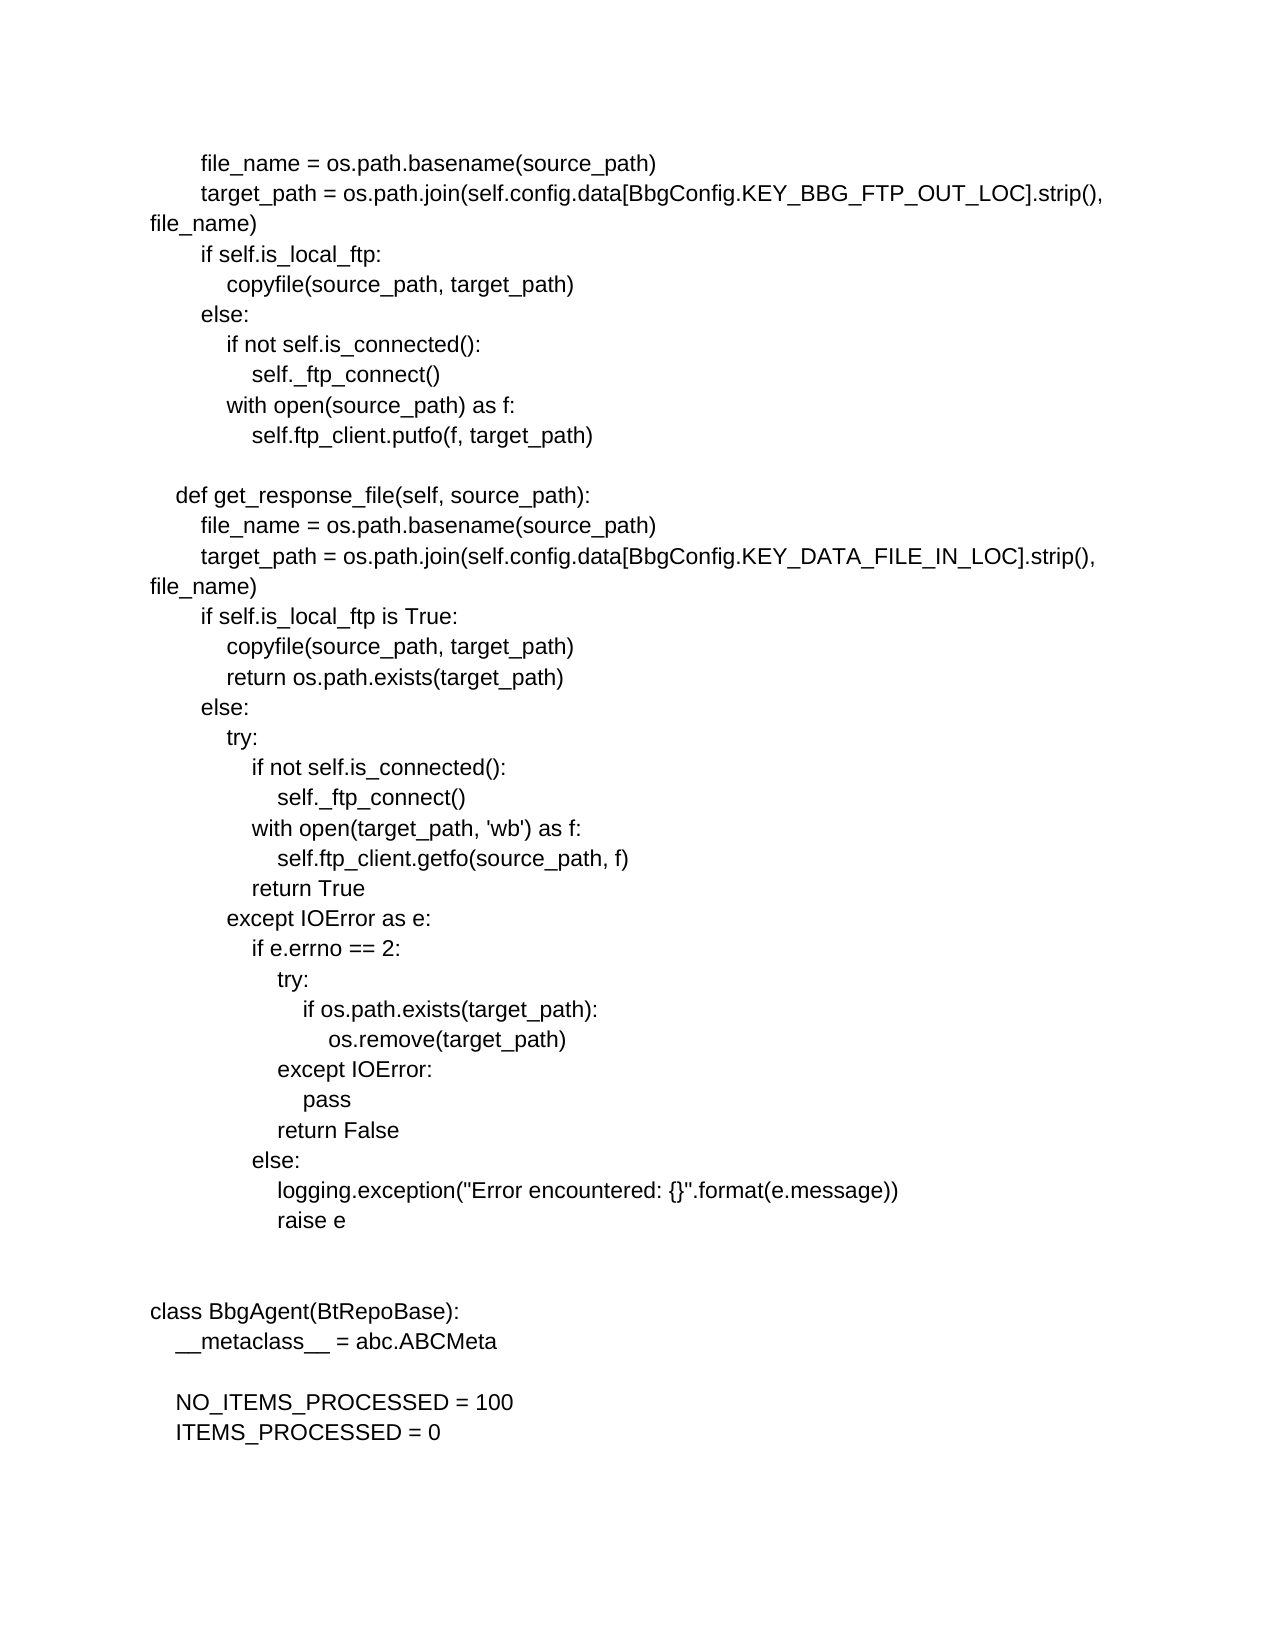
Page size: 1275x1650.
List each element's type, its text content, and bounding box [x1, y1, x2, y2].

text NO_ITEMS_PROCESSED = 100 [150, 1388, 1125, 1415]
text return os.path.exists(target_path) [150, 663, 1125, 690]
text try: [150, 724, 1125, 750]
text ITEMS_PROCESSED = 0 [150, 1419, 1125, 1445]
text copyfile(source_path, target_path) [150, 633, 1125, 660]
text class BbgAgent(BtRepoBase): [150, 1298, 1125, 1324]
text file_name = os.path.basename(source_path) [150, 150, 1125, 176]
text if self.is_local_ftp is True: [150, 603, 1125, 629]
text logging.exception("Error encountered: {}".format(e.message)) [150, 1177, 1125, 1203]
text with open(source_path) as f: [150, 392, 1125, 418]
text self._ftp_connect() [150, 361, 1125, 388]
text except IOError as e: [150, 905, 1125, 932]
text with open(target_path, 'wb') as f: [150, 814, 1125, 841]
text return False [150, 1117, 1125, 1143]
text self._ftp_connect() [150, 784, 1125, 811]
text target_path = os.path.join(self.config.data[BbgConfig.KEY_DATA_FILE_IN_LOC].strip(), file_name) [150, 543, 1125, 599]
text if os.path.exists(target_path): [150, 996, 1125, 1022]
text raise e [150, 1207, 1125, 1234]
text if self.is_local_ftp: [150, 241, 1125, 267]
text else: [150, 1147, 1125, 1173]
text copyfile(source_path, target_path) [150, 271, 1125, 297]
text try: [150, 966, 1125, 992]
text else: [150, 301, 1125, 327]
text __metaclass__ = abc.ABCMeta [150, 1328, 1125, 1354]
text def get_response_file(self, source_path): [150, 482, 1125, 509]
text if not self.is_connected(): [150, 754, 1125, 781]
text if e.errno == 2: [150, 935, 1125, 962]
text file_name = os.path.basename(source_path) [150, 512, 1125, 539]
text os.remove(target_path) [150, 1026, 1125, 1052]
text self.ftp_client.getfo(source_path, f) [150, 845, 1125, 871]
text if not self.is_connected(): [150, 331, 1125, 358]
text except IOError: [150, 1056, 1125, 1083]
text target_path = os.path.join(self.config.data[BbgConfig.KEY_BBG_FTP_OUT_LOC].strip(), file_name) [150, 180, 1125, 237]
text return True [150, 875, 1125, 901]
text self.ftp_client.putfo(f, target_path) [150, 422, 1125, 448]
text pass [150, 1086, 1125, 1113]
text else: [150, 694, 1125, 720]
